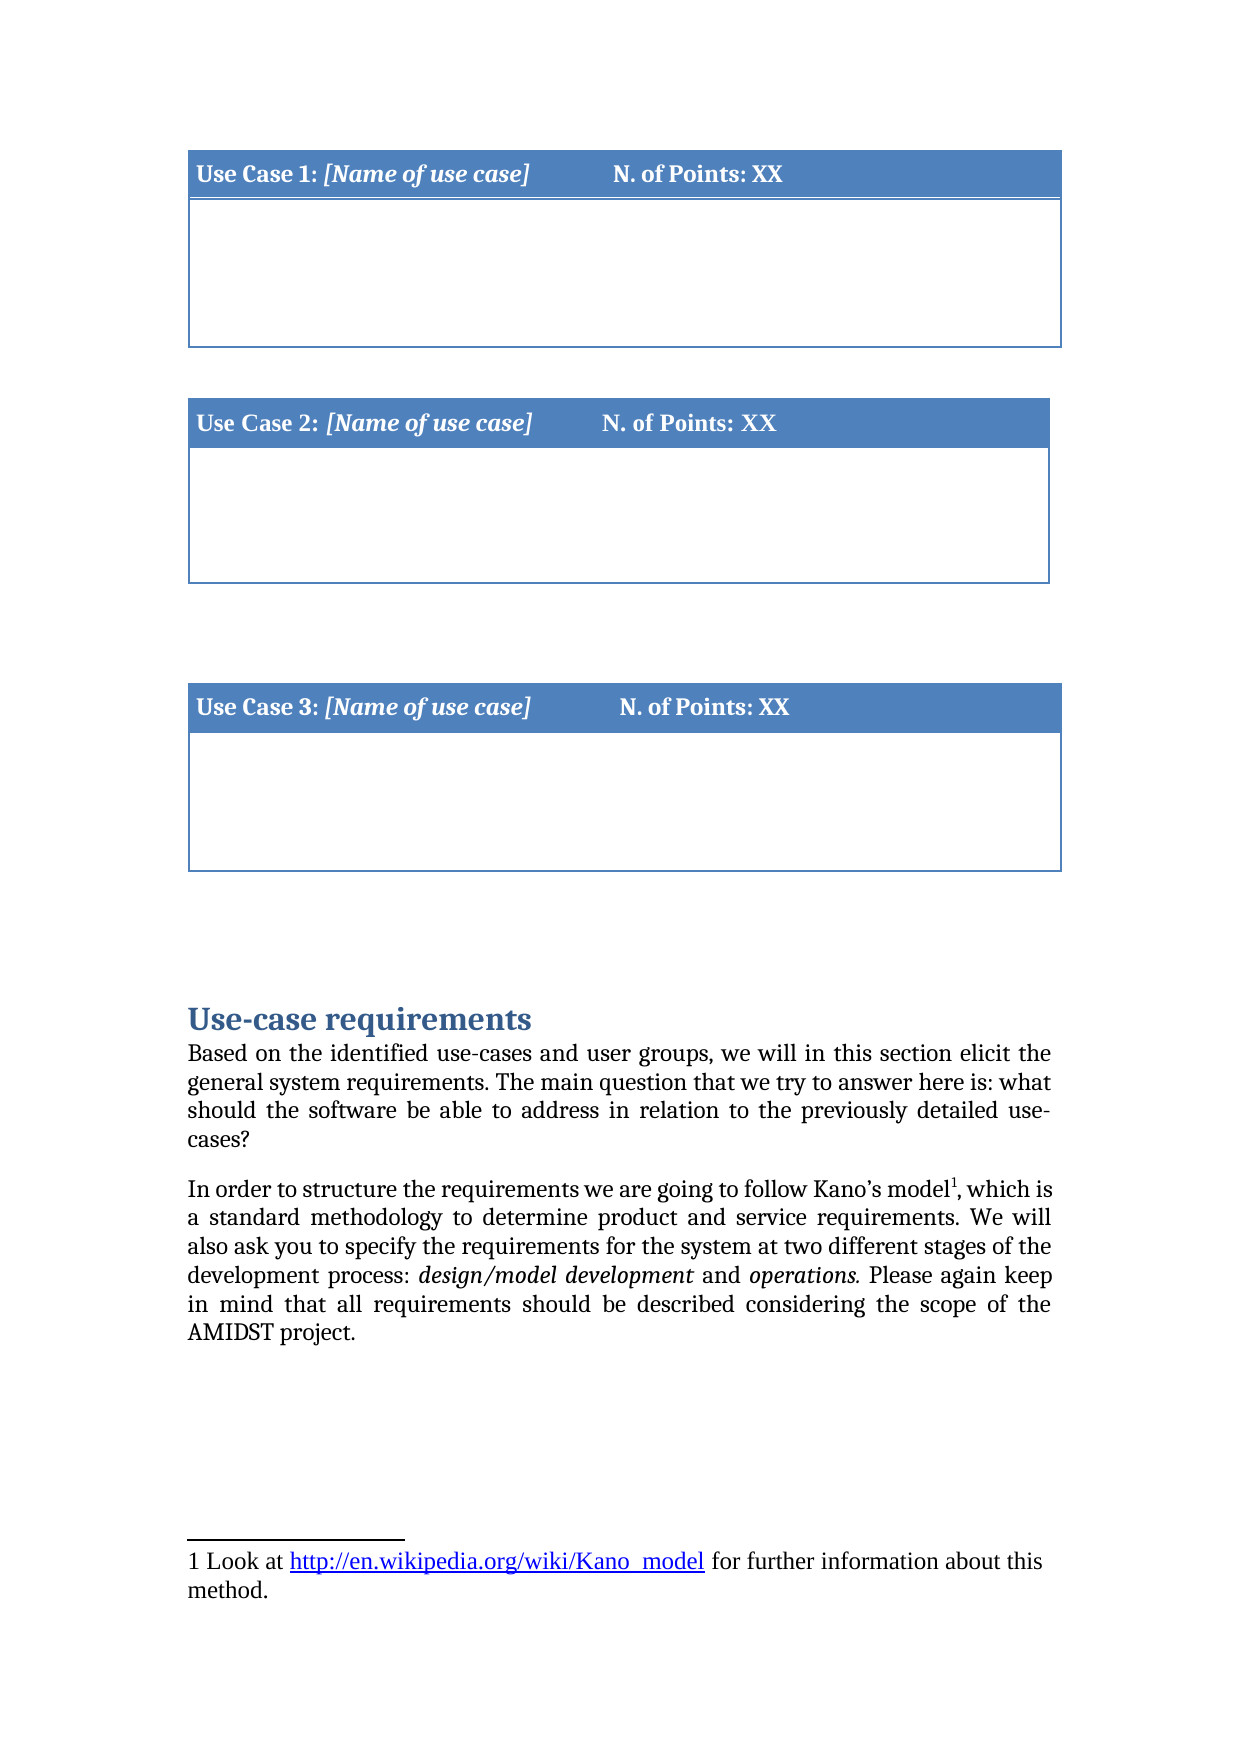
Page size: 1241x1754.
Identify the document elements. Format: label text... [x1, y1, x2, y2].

table_header Use Case 1: [Name of use case] N. of Points: XX [190, 152, 1060, 197]
text In order to structure the requirements we are going to follow Kano’s model, which is a standard methodology to determine product and service requirements. We will also ask you to specify the requirements for the system at two different stages of the development process: design/model development and operations. Please again keep in mind that all requirements should be described considering the scope of the AMIDST project. [187, 1174, 1053, 1347]
table_header Use Case 3: [Name of use case] N. of Points: XX [190, 685, 1060, 730]
text Based on the identified use-cases and user groups, we will in this section elicit the general system requirements. The main question that we try to answer here is: what should the software be able to address in relation to the previously detailed use-cases? [187, 1039, 1053, 1154]
table_cell [190, 733, 1060, 870]
table_cell [190, 448, 1048, 582]
subtitle Use-case requirements [187, 1000, 1053, 1039]
table_header Use Case 2: [Name of use case] N. of Points: XX [190, 400, 1048, 446]
table_cell [190, 200, 1060, 346]
